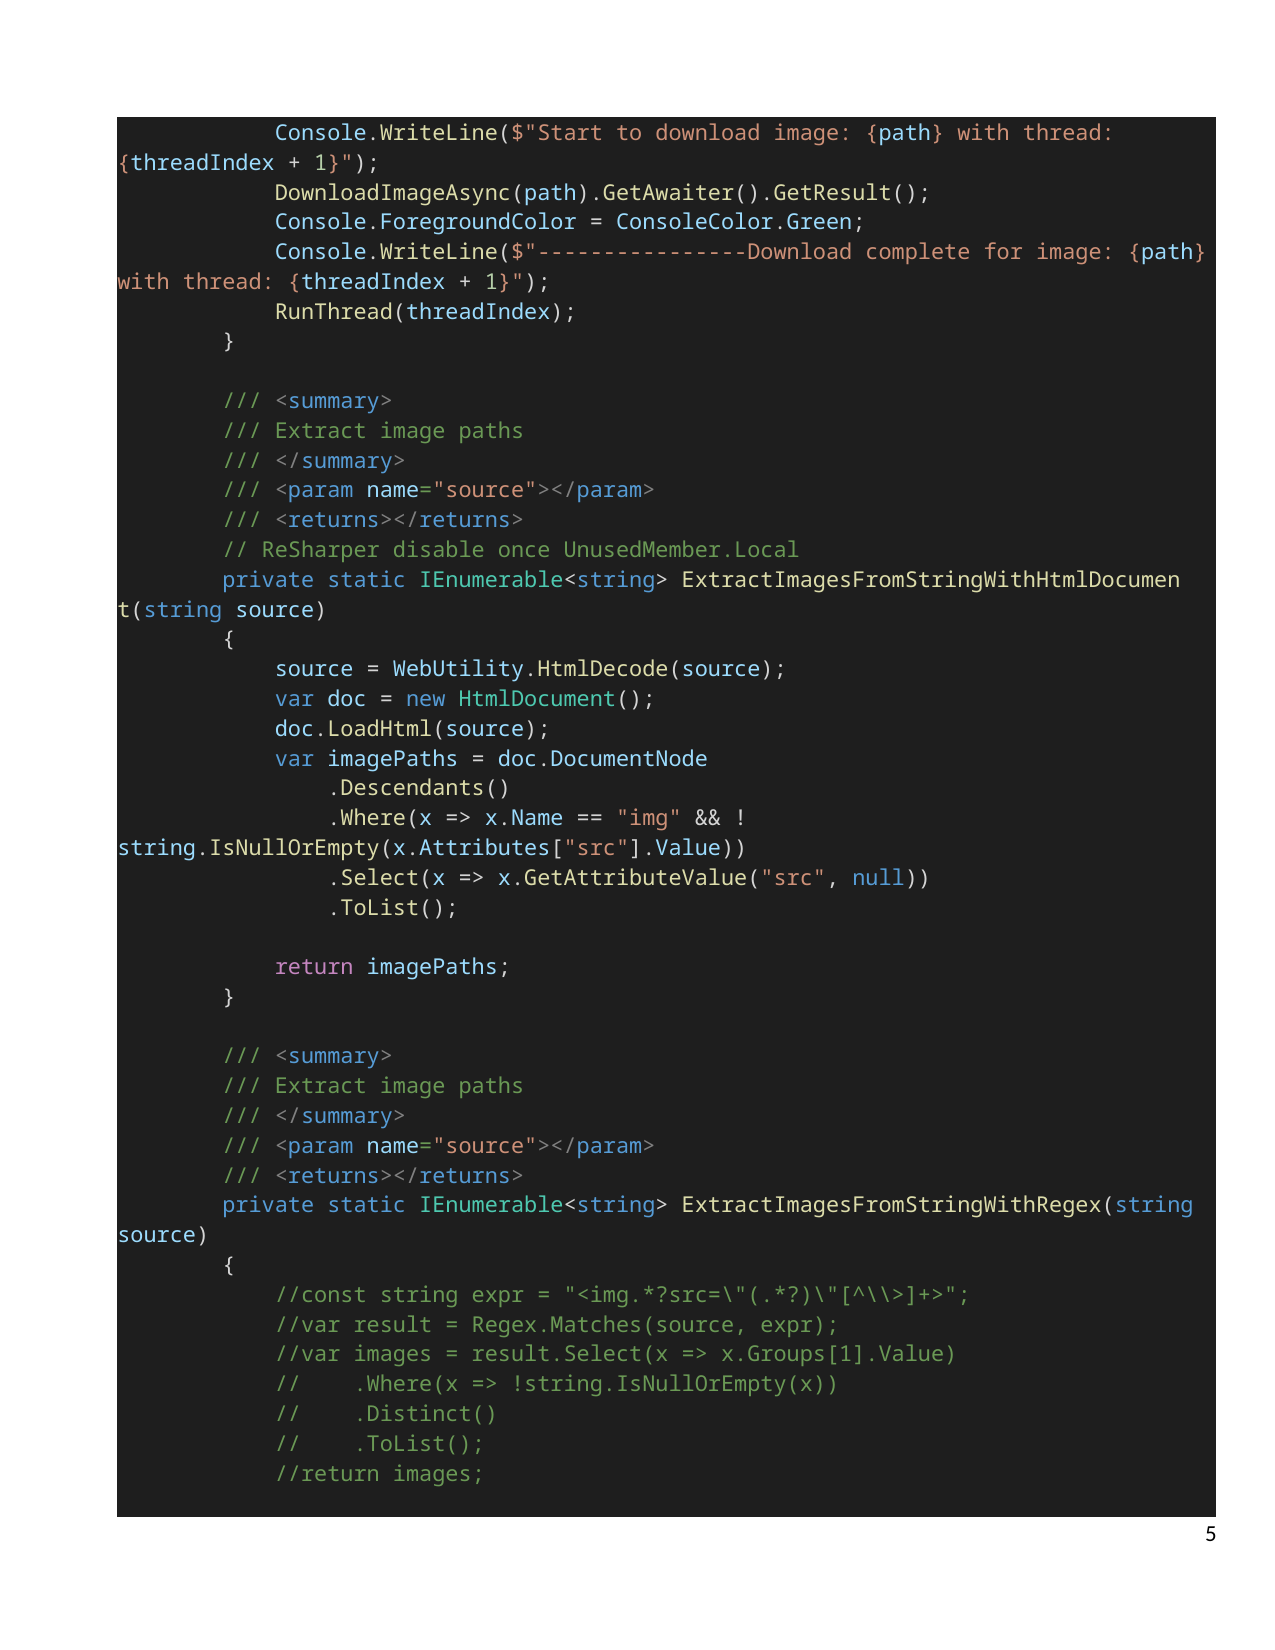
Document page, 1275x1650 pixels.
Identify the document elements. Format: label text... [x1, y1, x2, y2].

text .ToList(); [117, 892, 1216, 921]
text .Select(x => x.GetAttributeValue("src", null)) [117, 862, 1216, 892]
text doc.LoadHtml(source); [117, 713, 1216, 743]
text //var result = Regex.Matches(source, expr); [117, 1309, 1216, 1338]
text .Descendants() [117, 772, 1216, 802]
text // .Where(x => !string.IsNullOrEmpty(x)) [117, 1368, 1216, 1398]
text // .ToList(); [117, 1428, 1216, 1458]
text RunThread(threadIndex); [117, 296, 1216, 326]
text private static IEnumerable<string> ExtractImagesFromStringWithRegex(string source) [117, 1189, 1216, 1249]
text .Where(x => x.Name == "img" && !string.IsNullOrEmpty(x.Attributes["src"].Value)) [117, 802, 1216, 862]
text { [117, 1249, 1216, 1279]
text var imagePaths = doc.DocumentNode [117, 743, 1216, 772]
text /// Extract image paths [117, 415, 1216, 445]
text } [117, 326, 1216, 355]
text //return images; [117, 1458, 1216, 1487]
text Console.WriteLine($"Start to download image: {path} with thread: {threadIndex + 1}"); [117, 117, 1216, 177]
text /// Extract image paths [117, 1070, 1216, 1100]
text // ReSharper disable once UnusedMember.Local [117, 534, 1216, 564]
text source = WebUtility.HtmlDecode(source); [117, 653, 1216, 683]
text { [117, 623, 1216, 653]
text //var images = result.Select(x => x.Groups[1].Value) [117, 1338, 1216, 1368]
text /// <param name="source"></param> [117, 1130, 1216, 1160]
text } [117, 981, 1216, 1011]
text /// </summary> [117, 445, 1216, 474]
text Console.ForegroundColor = ConsoleColor.Green; [117, 206, 1216, 236]
text /// <summary> [117, 385, 1216, 415]
text return imagePaths; [117, 951, 1216, 981]
text var doc = new HtmlDocument(); [117, 683, 1216, 713]
text /// </summary> [117, 1100, 1216, 1130]
text private static IEnumerable<string> ExtractImagesFromStringWithHtmlDocument(string source) [117, 564, 1216, 623]
text //const string expr = "<img.*?src=\"(.*?)\"[^\\>]+>"; [117, 1279, 1216, 1309]
text /// <param name="source"></param> [117, 474, 1216, 504]
text /// <summary> [117, 1041, 1216, 1070]
text /// <returns></returns> [117, 1160, 1216, 1189]
text DownloadImageAsync(path).GetAwaiter().GetResult(); [117, 177, 1216, 206]
text /// <returns></returns> [117, 504, 1216, 534]
text Console.WriteLine($"----------------Download complete for image: {path} with thread: {threadIndex + 1}"); [117, 236, 1216, 296]
text // .Distinct() [117, 1398, 1216, 1428]
